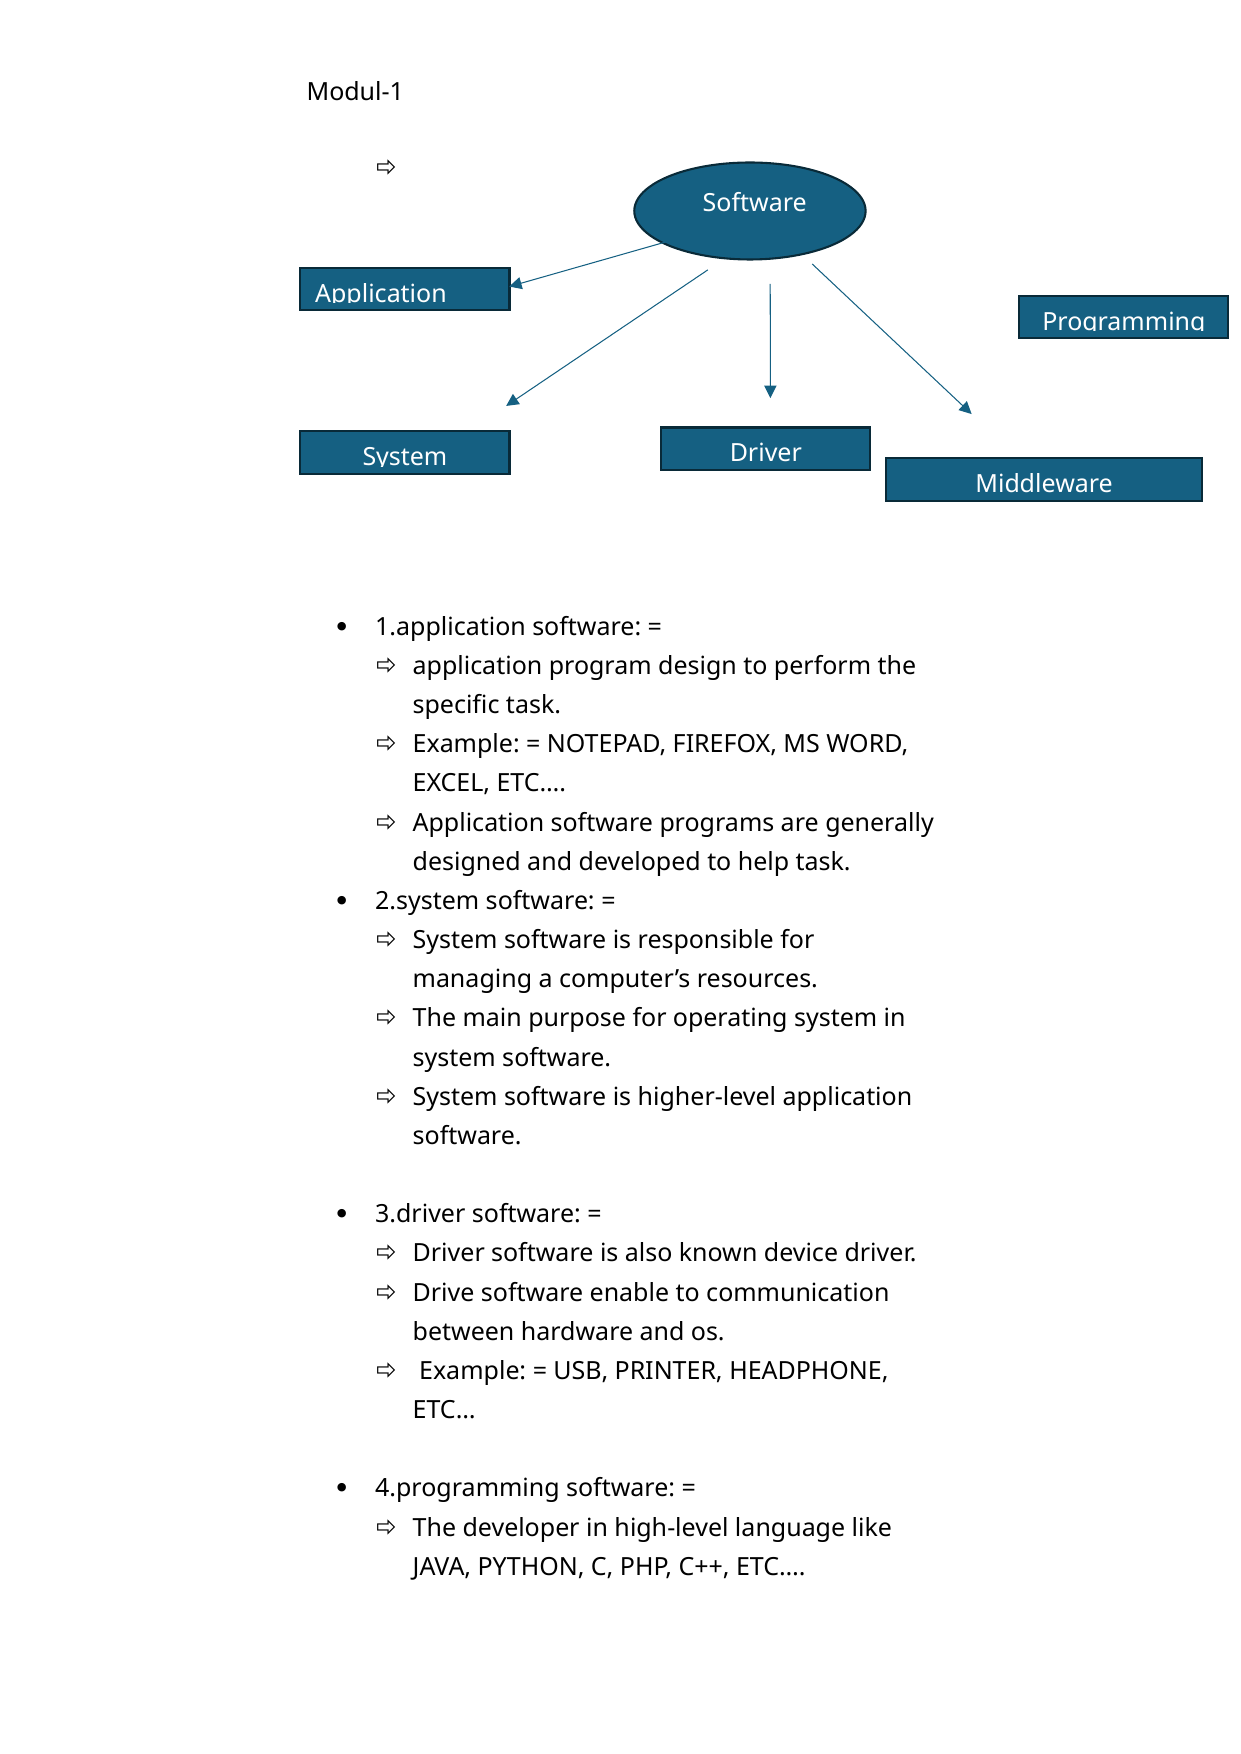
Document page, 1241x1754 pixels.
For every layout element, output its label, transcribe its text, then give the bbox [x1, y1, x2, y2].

list Application software programs are generally designed and developed to help task. [375, 804, 940, 877]
list Drive software enable to communication between hardware and os. [375, 1274, 940, 1347]
list application program design to perform the specific task. [375, 647, 940, 721]
list The main purpose for operating system in system software. [375, 1000, 940, 1073]
list 3.driver software: = [337, 1196, 940, 1230]
list Example: = USB, PRINTER, HEADPHONE, ETC… [375, 1352, 940, 1426]
list 4.programming software: = [337, 1470, 940, 1504]
list 1.application software: = [337, 608, 940, 642]
list Driver software is also known device driver. [375, 1235, 940, 1269]
list System software is responsible for managing a computer’s resources. [375, 922, 940, 995]
list System software is higher-level application software. [375, 1078, 940, 1152]
list Example: = NOTEPAD, FIREFOX, MS WORD, EXCEL, ETC…. [375, 726, 940, 799]
list The developer in high-level language like JAVA, PYTHON, C, PHP, C++, ETC…. [375, 1509, 940, 1582]
list 2.system software: = [337, 882, 940, 917]
